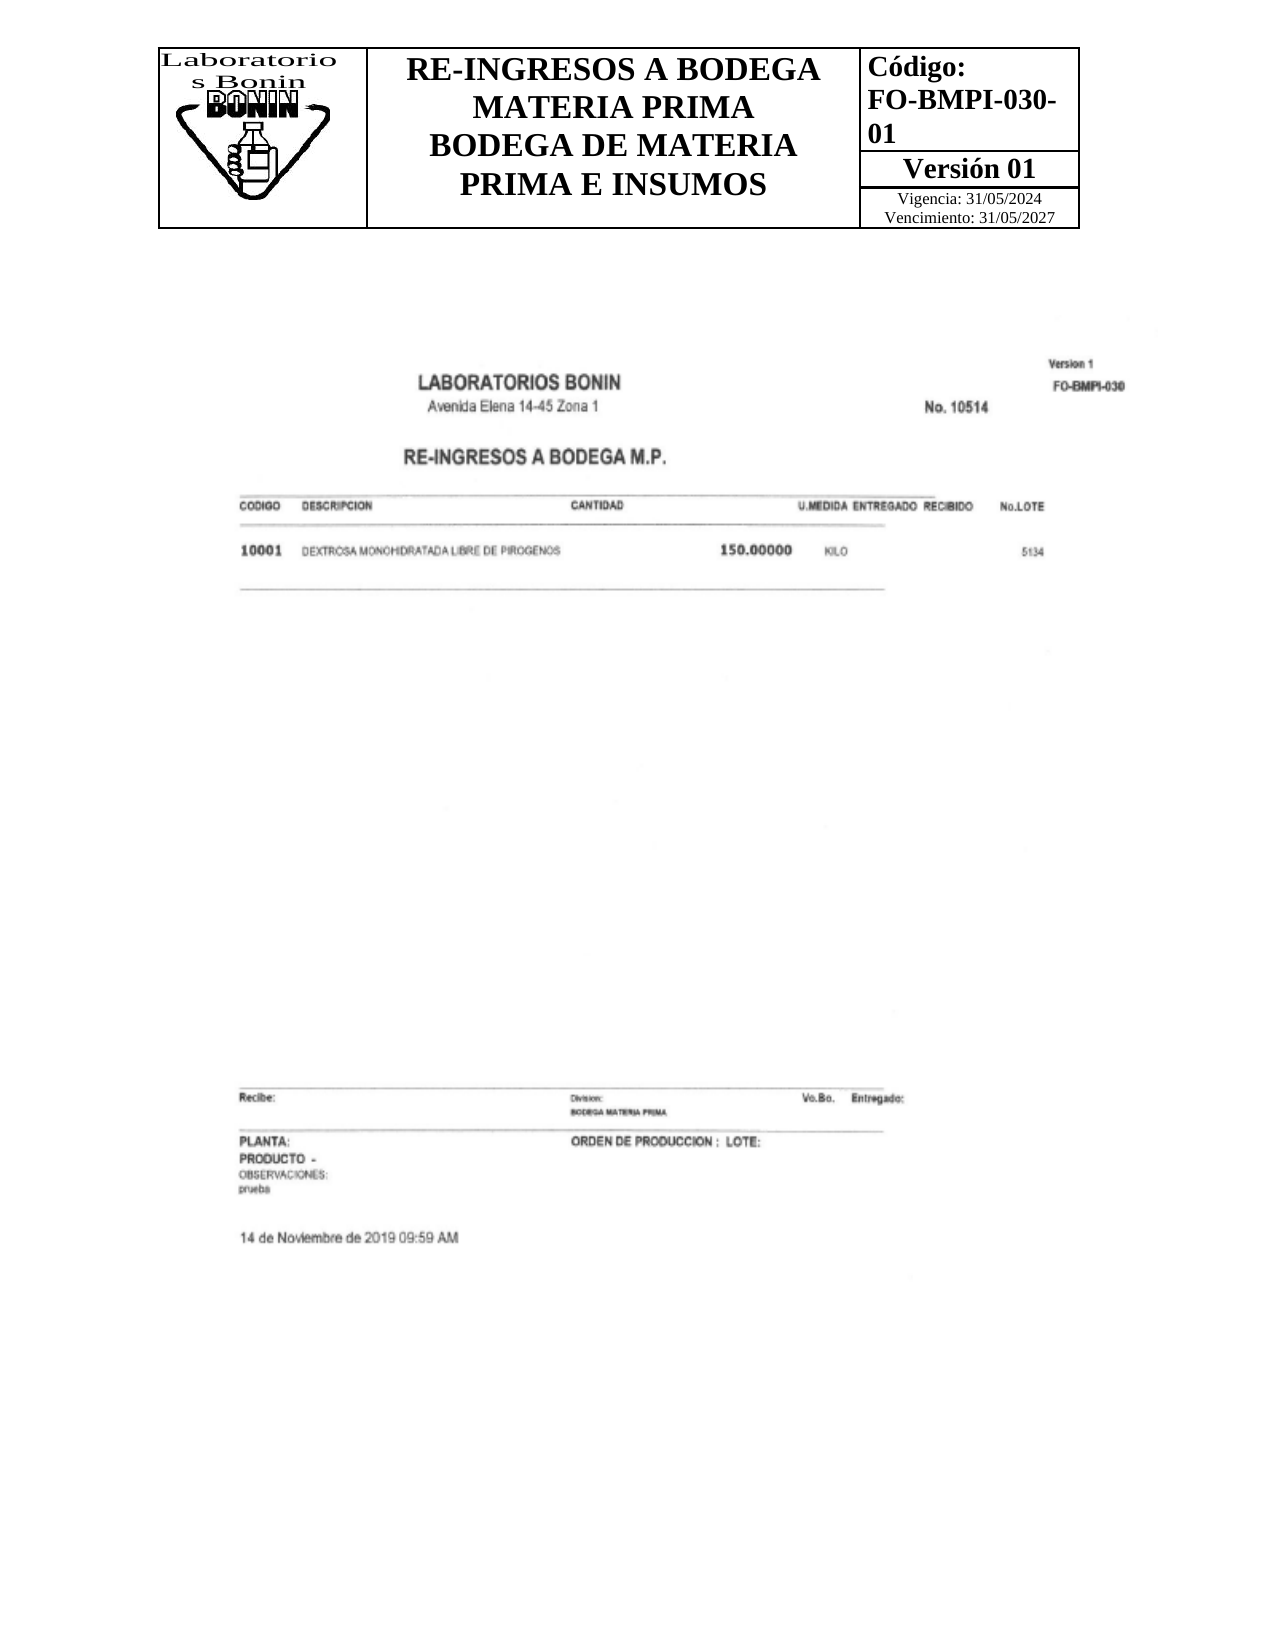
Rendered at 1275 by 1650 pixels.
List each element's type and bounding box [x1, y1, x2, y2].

picture [177, 315, 1158, 1412]
picture [176, 90, 330, 200]
